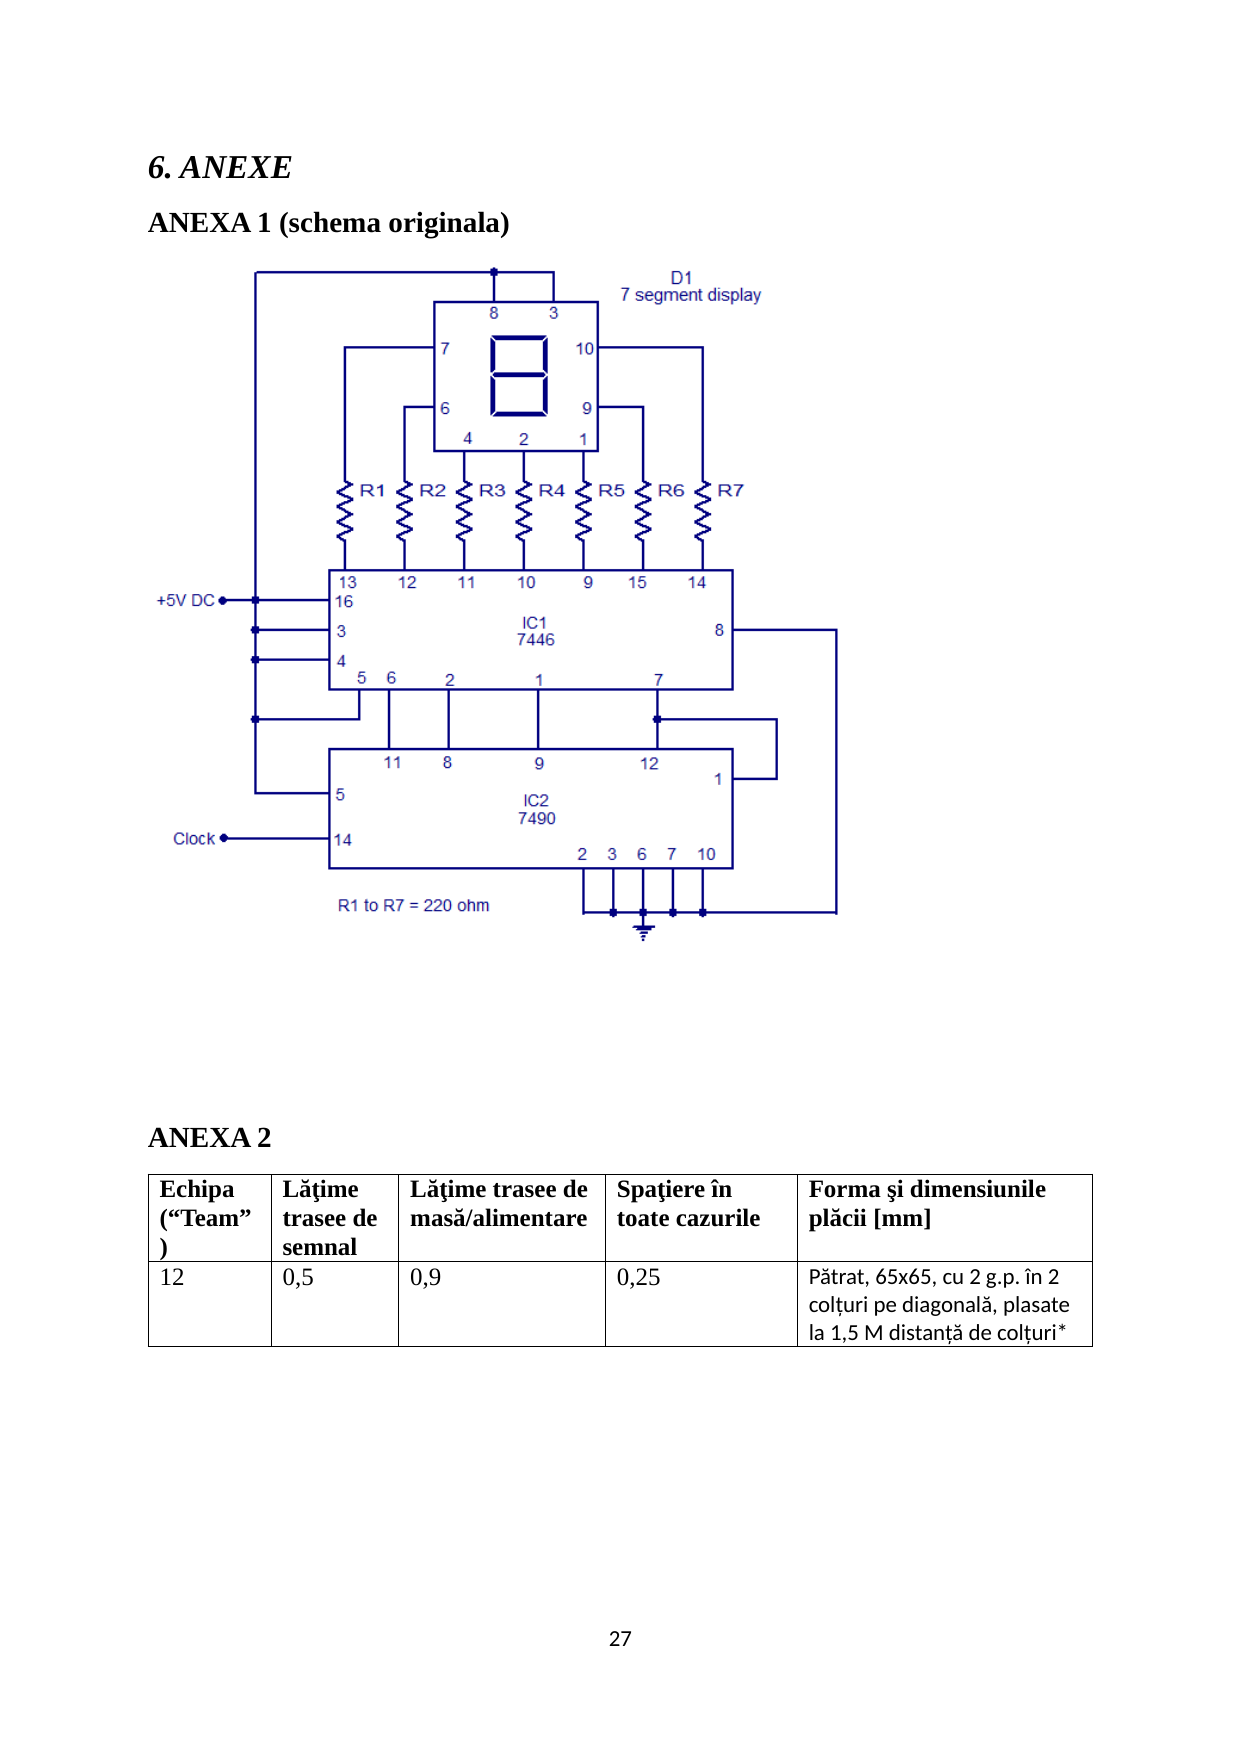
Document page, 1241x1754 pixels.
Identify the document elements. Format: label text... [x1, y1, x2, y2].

table_cell 0,5 [272, 1262, 398, 1346]
table_cell Pătrat, 65x65, cu 2 g.p. în 2 colţuri pe diagonală, plasate la 1,5 M distanţă de colţuri* [798, 1262, 1092, 1346]
table_header Forma şi dimensiunile plăcii [mm] [798, 1175, 1092, 1261]
table_cell 12 [149, 1262, 271, 1346]
text 6. ANEXE [148, 148, 1093, 186]
text ANEXA 1 (schema originala) [148, 206, 1093, 239]
text ANEXA 2 [148, 1121, 1093, 1154]
picture [147, 258, 877, 959]
table_header Spaţiere în toate cazurile [606, 1175, 797, 1261]
table_header Lăţime trasee de masă/alimentare [399, 1175, 605, 1261]
table_cell 0,25 [606, 1262, 797, 1346]
table_header Lăţime trasee de semnal [272, 1175, 398, 1261]
table_header Echipa (“Team”) [149, 1175, 271, 1261]
table_cell 0,9 [399, 1262, 605, 1346]
